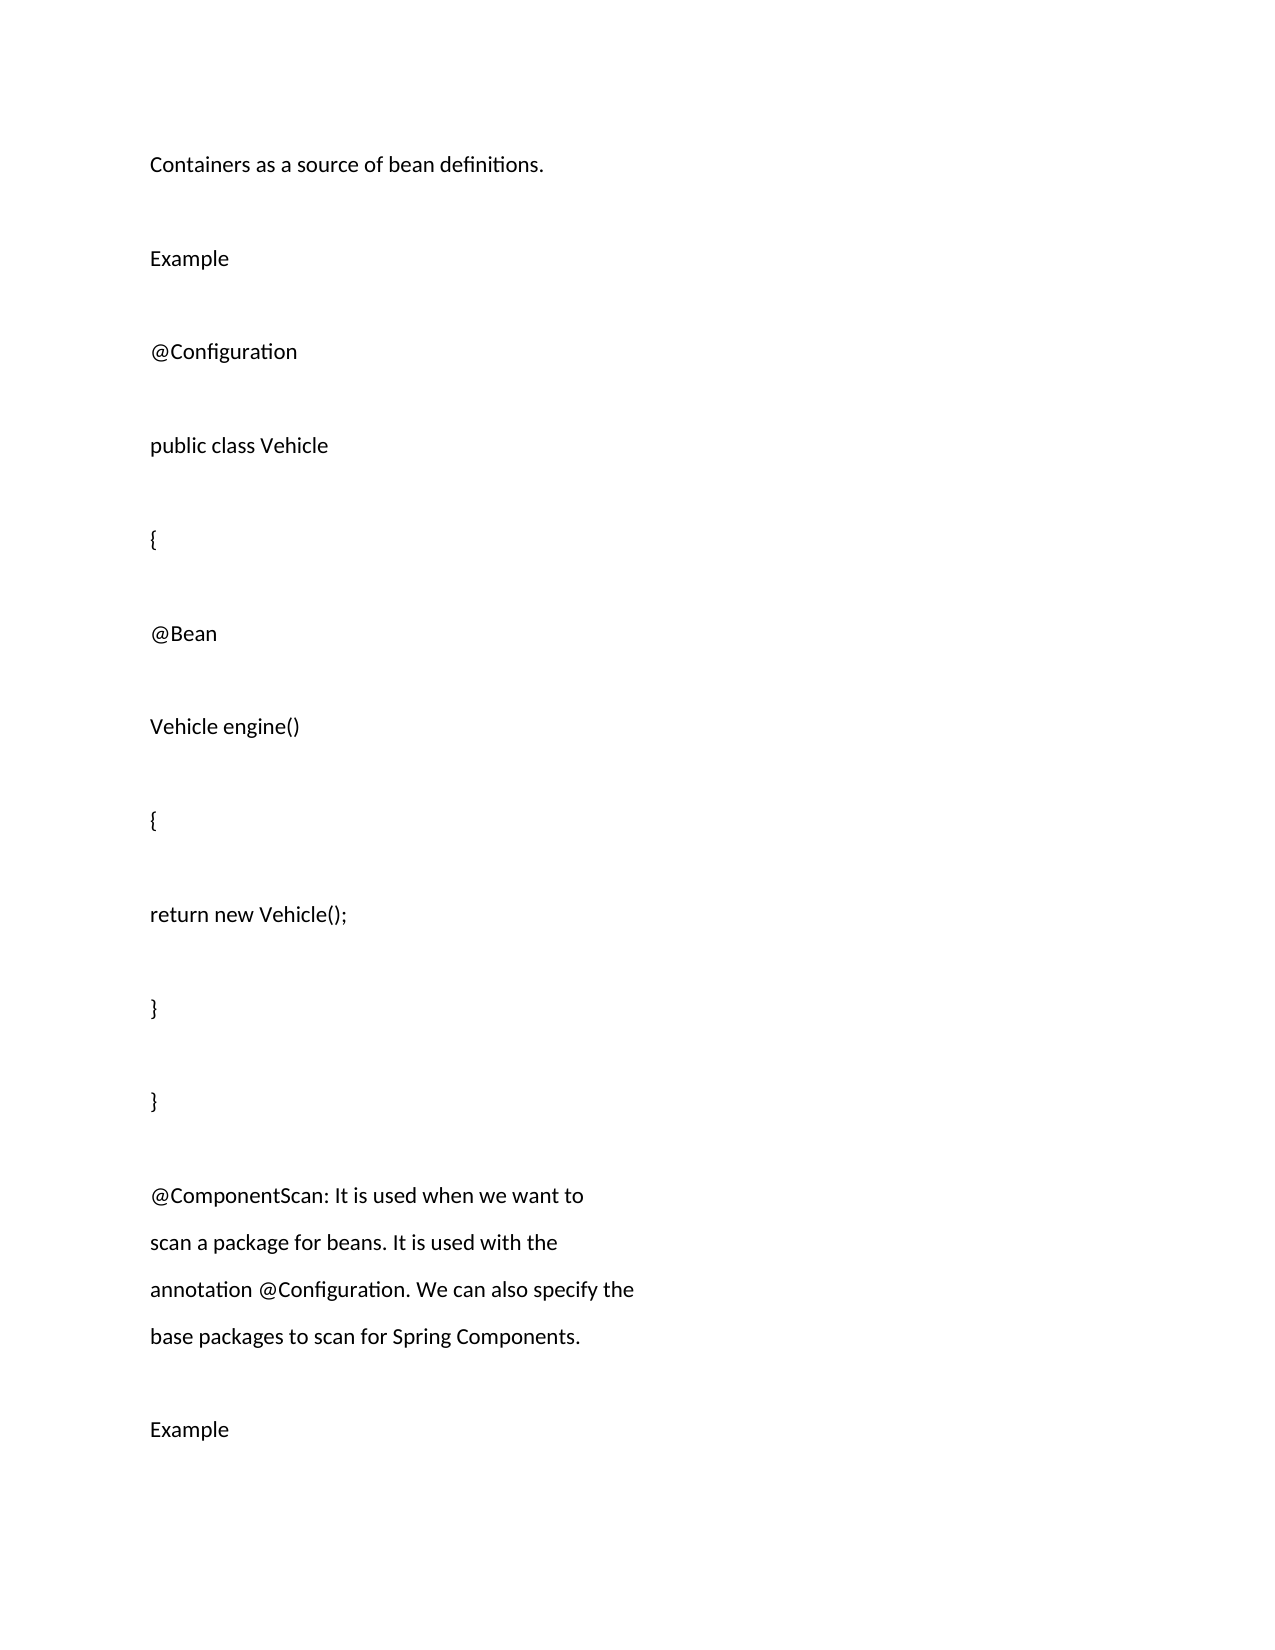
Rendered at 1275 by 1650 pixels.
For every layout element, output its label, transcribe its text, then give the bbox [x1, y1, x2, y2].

text public class Vehicle [150, 431, 1125, 459]
text } [150, 994, 1125, 1022]
text Containers as a source of bean definitions. [150, 150, 1125, 178]
text @Configuration [150, 337, 1125, 366]
text base packages to scan for Spring Components. [150, 1322, 1125, 1350]
text { [150, 525, 1125, 553]
text Vehicle engine() [150, 712, 1125, 741]
text Example [150, 1416, 1125, 1444]
text @Bean [150, 619, 1125, 647]
text annotation @Configuration. We can also specify the [150, 1275, 1125, 1303]
text scan a package for beans. It is used with the [150, 1228, 1125, 1256]
text @ComponentScan: It is used when we want to [150, 1181, 1125, 1209]
text Example [150, 244, 1125, 272]
text return new Vehicle(); [150, 900, 1125, 928]
text { [150, 806, 1125, 834]
text } [150, 1087, 1125, 1116]
